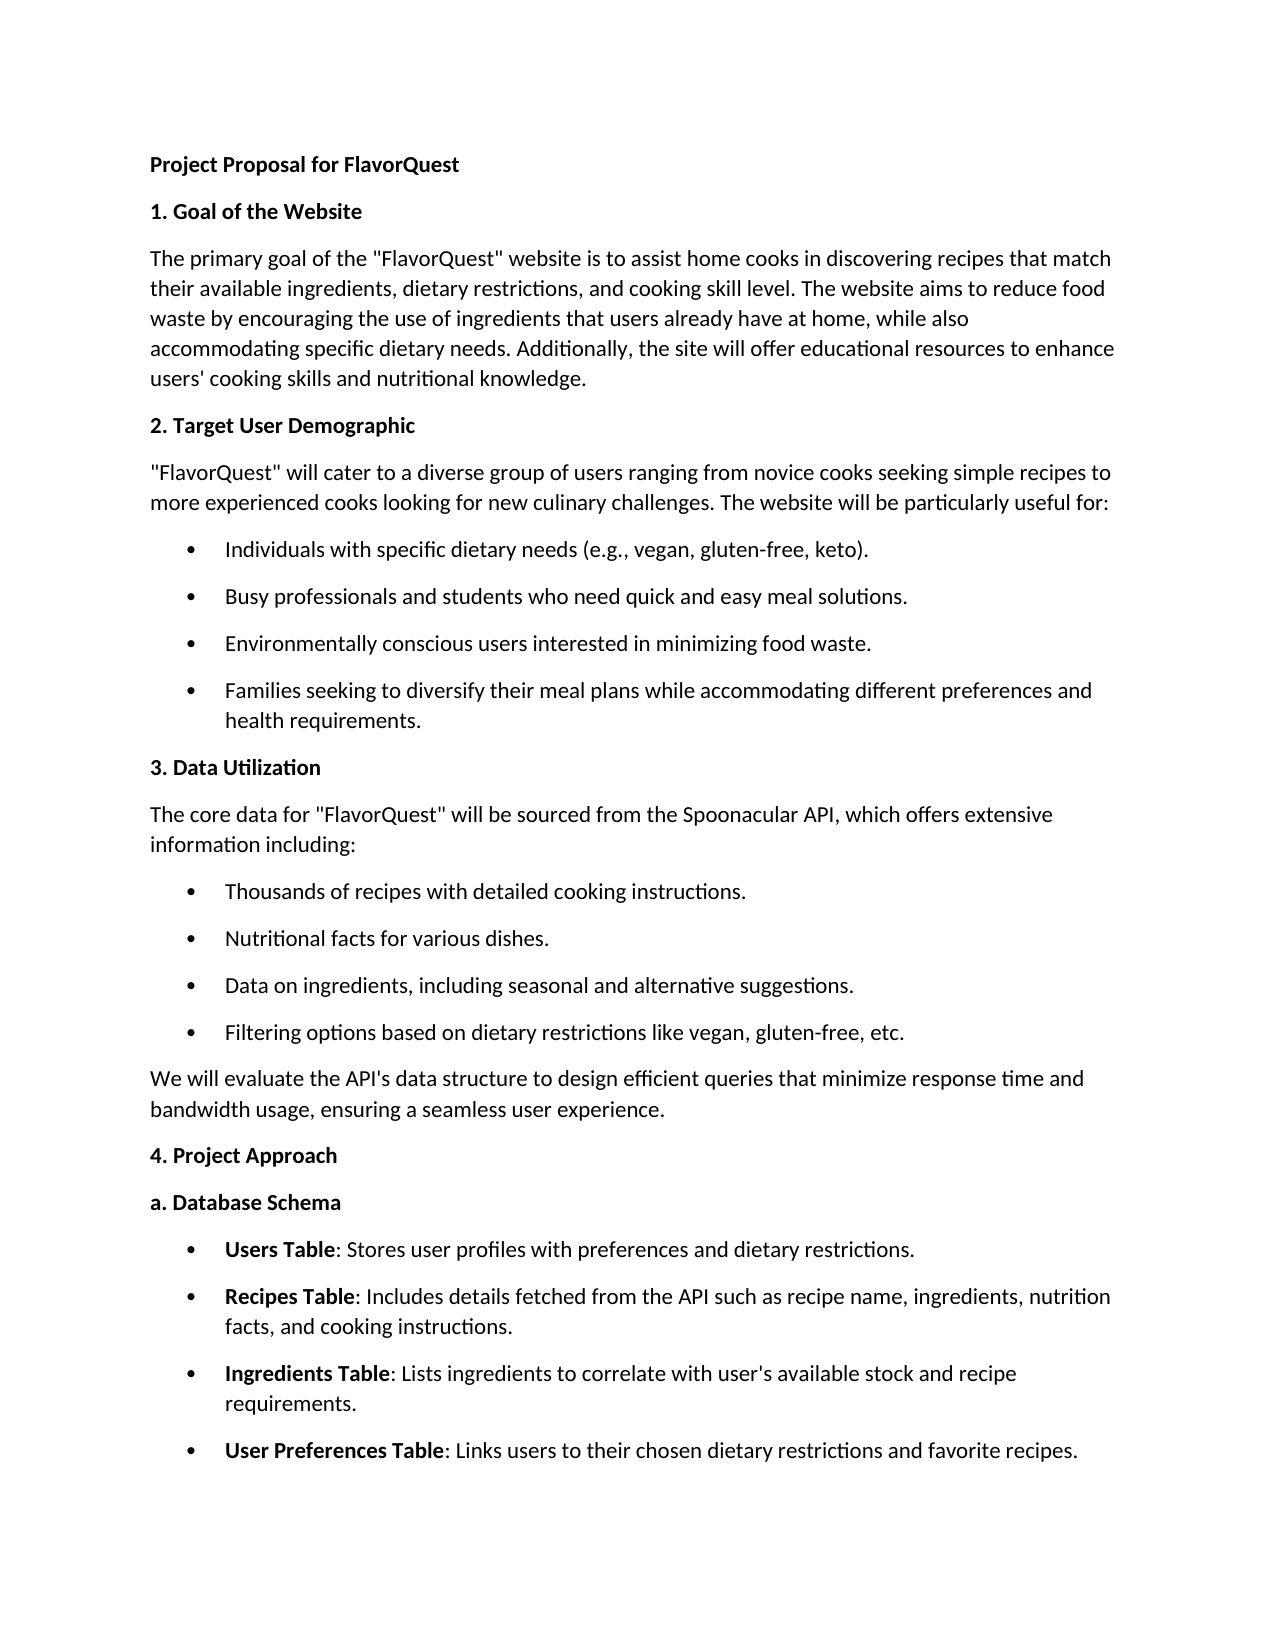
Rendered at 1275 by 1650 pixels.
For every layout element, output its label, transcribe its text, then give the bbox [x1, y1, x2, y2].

list Recipes Table: Includes details fetched from the API such as recipe name, ingredients, nutrition facts, and cooking instructions. [187, 1282, 1125, 1341]
text 1. Goal of the Website [150, 197, 1125, 225]
list Ingredients Table: Lists ingredients to correlate with user's available stock and recipe requirements. [187, 1359, 1125, 1418]
list Filtering options based on dietary restrictions like vegan, gluten-free, etc. [187, 1018, 1125, 1046]
list Thousands of recipes with detailed cooking instructions. [187, 877, 1125, 905]
list Nutritional facts for various dishes. [187, 924, 1125, 952]
list User Preferences Table: Links users to their chosen dietary restrictions and favorite recipes. [187, 1436, 1125, 1464]
list Families seeking to diversify their meal plans while accommodating different preferences and health requirements. [187, 676, 1125, 734]
text 2. Target User Demographic [150, 411, 1125, 439]
text "FlavorQuest" will cater to a diverse group of users ranging from novice cooks seeking simple recipes to more experienced cooks looking for new culinary challenges. The website will be particularly useful for: [150, 458, 1125, 517]
list Data on ingredients, including seasonal and alternative suggestions. [187, 971, 1125, 999]
text 3. Data Utilization [150, 753, 1125, 781]
text Project Proposal for FlavorQuest [150, 150, 1125, 178]
text The primary goal of the "FlavorQuest" website is to assist home cooks in discovering recipes that match their available ingredients, dietary restrictions, and cooking skill level. The website aims to reduce food waste by encouraging the use of ingredients that users already have at home, while also accommodating specific dietary needs. Additionally, the site will offer educational resources to enhance users' cooking skills and nutritional knowledge. [150, 244, 1125, 393]
text The core data for "FlavorQuest" will be sourced from the Spoonacular API, which offers extensive information including: [150, 800, 1125, 858]
list Users Table: Stores user profiles with preferences and dietary restrictions. [187, 1235, 1125, 1263]
list Busy professionals and students who need quick and easy meal solutions. [187, 582, 1125, 610]
text We will evaluate the API's data structure to design efficient queries that minimize response time and bandwidth usage, ensuring a seamless user experience. [150, 1064, 1125, 1123]
text a. Database Schema [150, 1188, 1125, 1217]
text 4. Project Approach [150, 1142, 1125, 1170]
list Individuals with specific dietary needs (e.g., vegan, gluten-free, keto). [187, 535, 1125, 563]
list Environmentally conscious users interested in minimizing food waste. [187, 629, 1125, 657]
